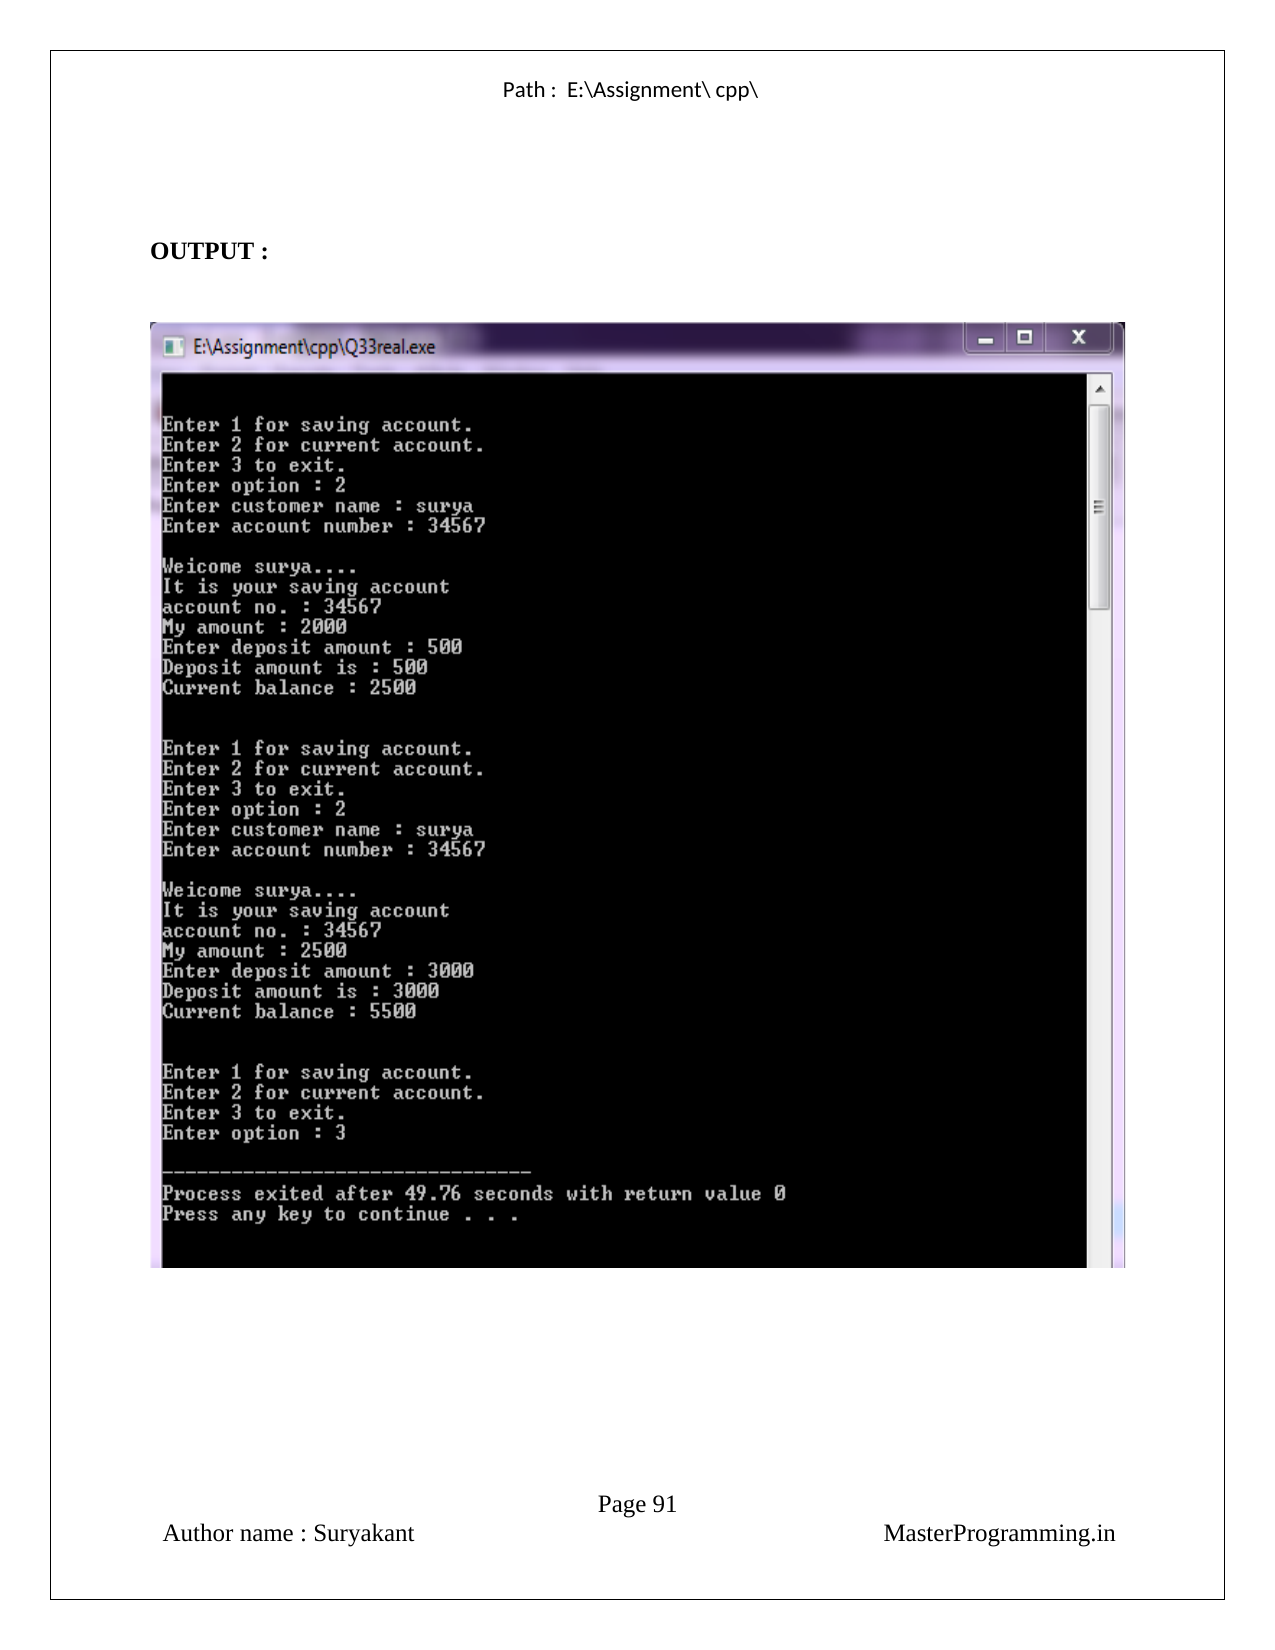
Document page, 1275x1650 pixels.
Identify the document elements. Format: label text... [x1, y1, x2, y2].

text OUTPUT : [150, 236, 1125, 265]
picture [150, 322, 1125, 1268]
